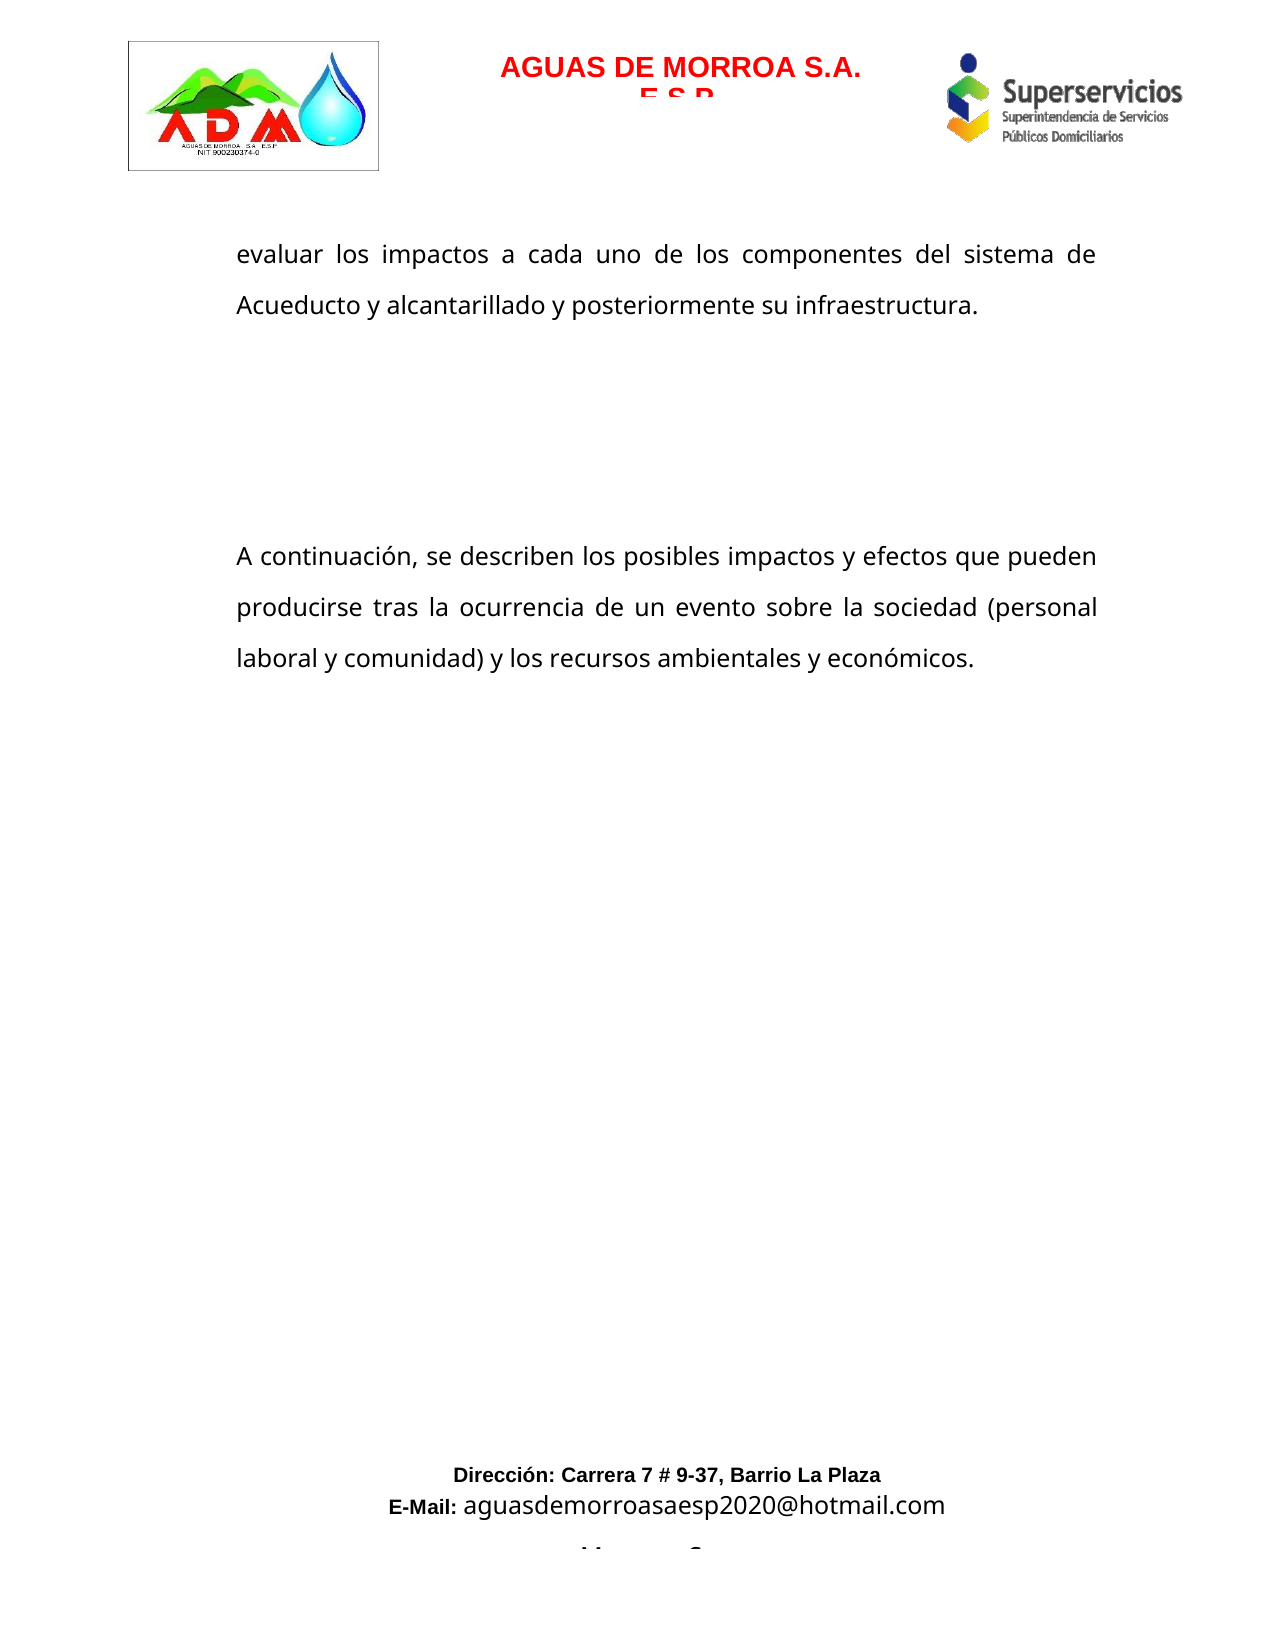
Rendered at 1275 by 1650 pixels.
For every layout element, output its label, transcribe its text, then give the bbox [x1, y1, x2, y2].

text A continuación, se describen los posibles impactos y efectos que pueden producirse tras la ocurrencia de un evento sobre la sociedad (personal laboral y comunidad) y los recursos ambientales y económicos. [236, 538, 1098, 674]
picture [128, 41, 379, 171]
picture [925, 47, 1204, 151]
